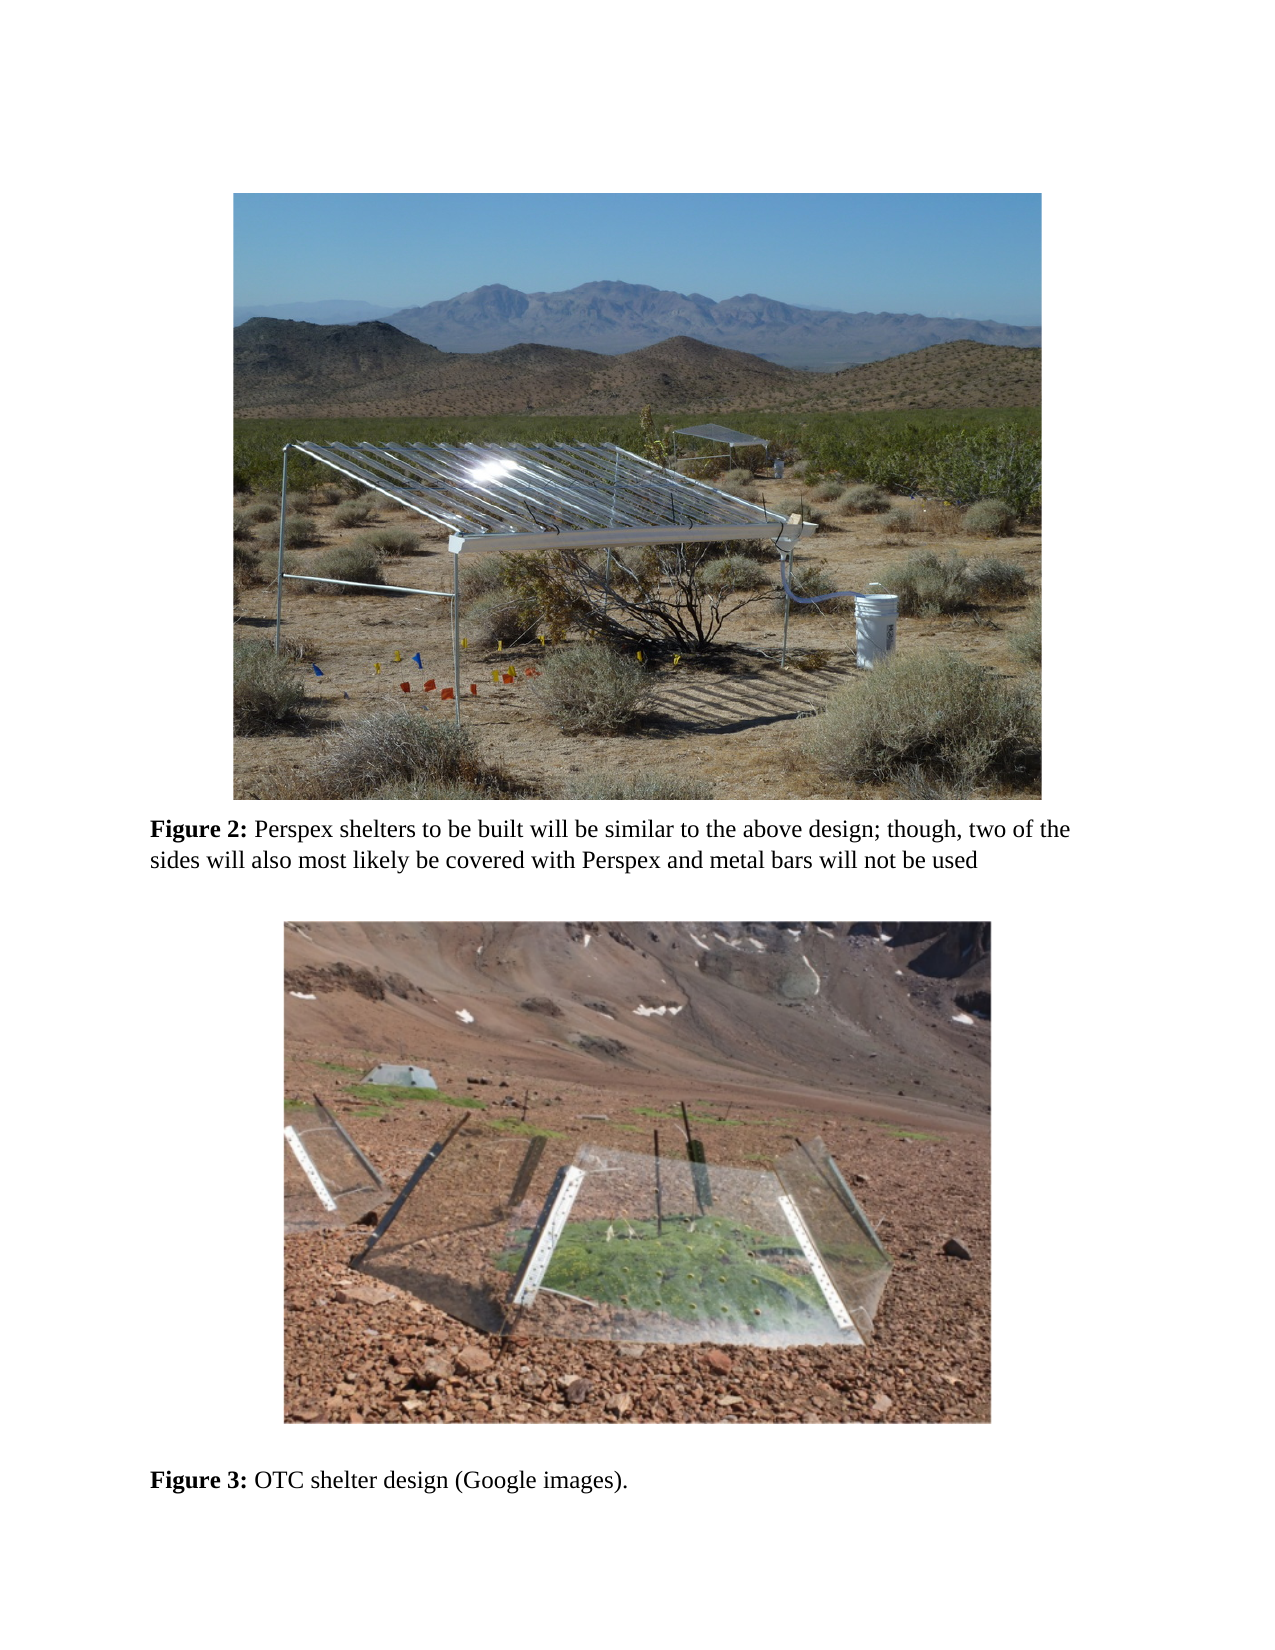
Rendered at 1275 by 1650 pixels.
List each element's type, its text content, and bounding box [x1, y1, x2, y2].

text Figure 3: OTC shelter design (Google images). [150, 1465, 1125, 1494]
picture [283, 921, 992, 1424]
picture [233, 193, 1042, 800]
